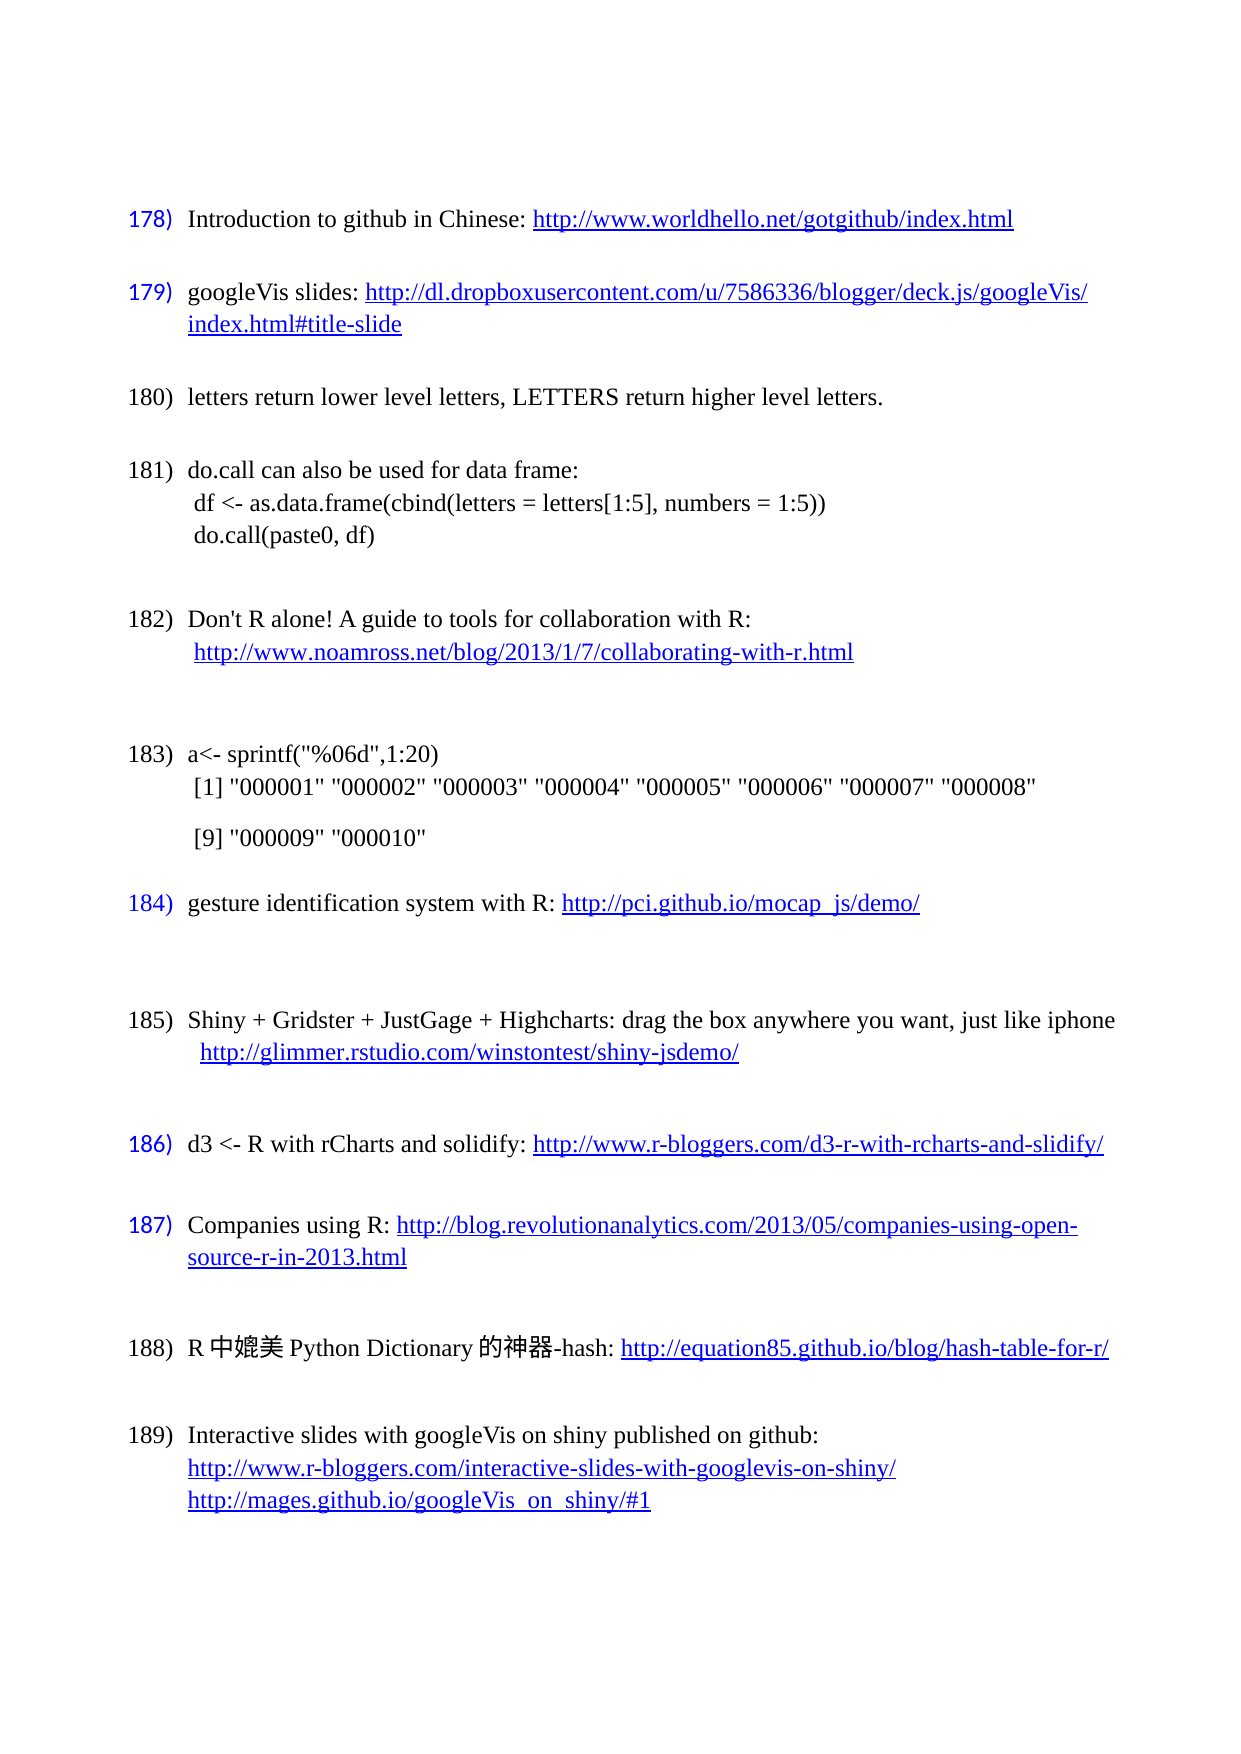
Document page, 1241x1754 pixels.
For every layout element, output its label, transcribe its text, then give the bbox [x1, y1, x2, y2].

subtitle d3 <- R with rCharts and solidify: http://www.r-bloggers.com/d3-r-with-rcharts-and-slidify/ [127, 1127, 1128, 1160]
text http://www.noamross.net/blog/2013/1/7/collaborating-with-r.html [187, 635, 1128, 667]
subtitle do.call can also be used for data frame: df <- as.data.frame(cbind(letters = letters[1:5], numbers = 1:5)) do.call(paste0, df) [127, 453, 1128, 551]
list [9] "000009" "000010" [187, 822, 1128, 854]
subtitle Introduction to github in Chinese: http://www.worldhello.net/gotgithub/index.html [127, 202, 1128, 235]
subtitle letters return lower level letters, LETTERS return higher level letters. [127, 380, 1128, 413]
list Shiny + Gridster + JustGage + Highcharts: drag the box anywhere you want, just like iphone [127, 1003, 1128, 1036]
subtitle Interactive slides with googleVis on shiny published on github: http://www.r-bloggers.com/interactive-slides-with-googlevis-on-shiny/ http://mages.github.io/googleVis_on_shiny/#1 [127, 1418, 1128, 1516]
subtitle googleVis slides: http://dl.dropboxusercontent.com/u/7586336/blogger/deck.js/googleVis/index.html#title-slide [127, 275, 1128, 340]
subtitle Companies using R: http://blog.revolutionanalytics.com/2013/05/companies-using-open-source-r-in-2013.html [127, 1208, 1128, 1273]
list Don't R alone! A guide to tools for collaboration with R: [127, 602, 1128, 635]
list gesture identification system with R: http://pci.github.io/mocap_js/demo/ [127, 887, 1128, 919]
text [1] "000001" "000002" "000003" "000004" "000005" "000006" "000007" "000008" [144, 770, 1128, 803]
list a<- sprintf("%06d",1:20) [127, 738, 1128, 770]
subtitle R中媲美Python Dictionary的神器-hash: http://equation85.github.io/blog/hash-table-for-r/ [127, 1313, 1128, 1378]
text http://glimmer.rstudio.com/winstontest/shiny-jsdemo/ [156, 1036, 1128, 1068]
